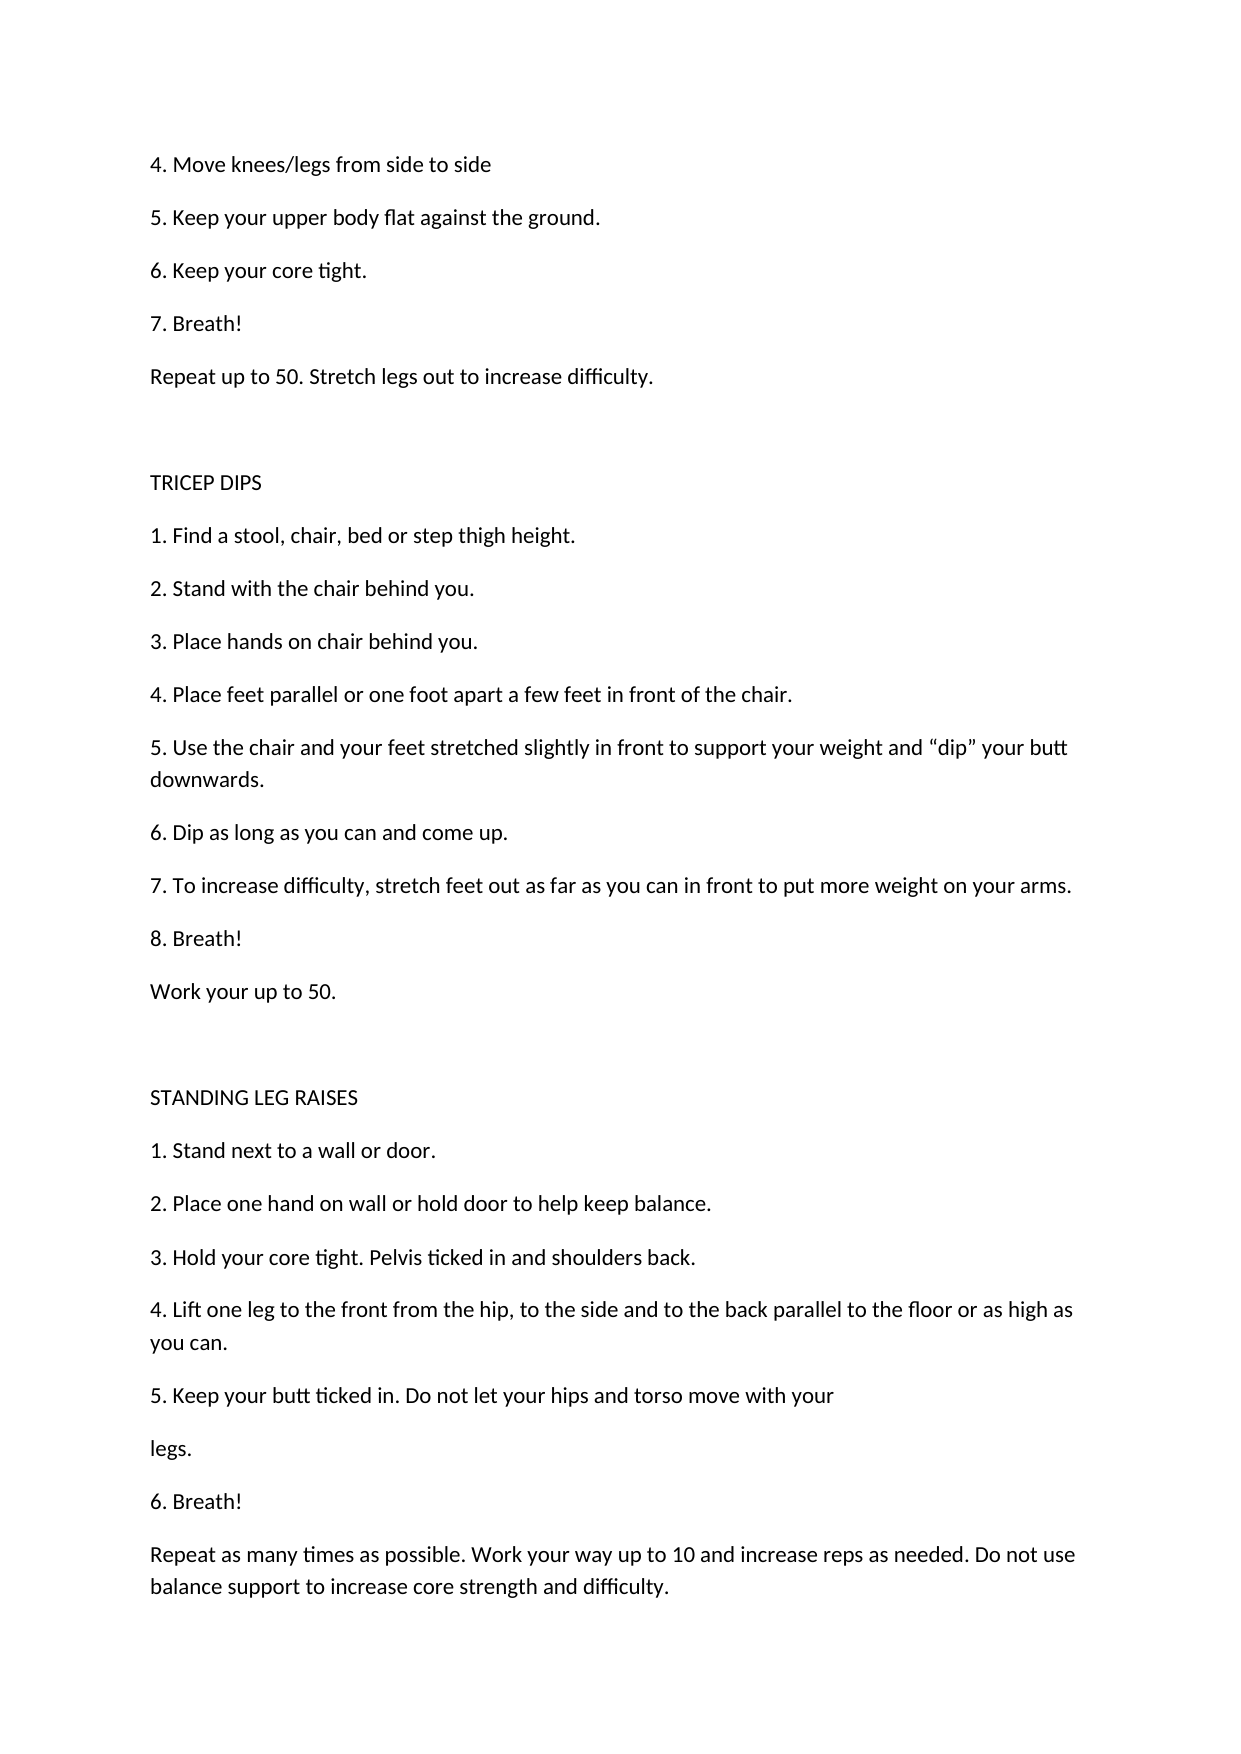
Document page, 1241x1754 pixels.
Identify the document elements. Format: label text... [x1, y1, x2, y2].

text 6. Keep your core tight. [150, 256, 1090, 284]
text legs. [150, 1434, 1090, 1462]
text 5. Keep your butt ticked in. Do not let your hips and torso move with your [150, 1381, 1090, 1409]
text 3. Place hands on chair behind you. [150, 627, 1090, 655]
text TRICEP DIPS [150, 468, 1090, 496]
text 7. To increase difficulty, stretch feet out as far as you can in front to put more weight on your arms. [150, 871, 1090, 899]
text 8. Breath! [150, 924, 1090, 952]
text 2. Stand with the chair behind you. [150, 574, 1090, 602]
text 6. Breath! [150, 1487, 1090, 1515]
text Repeat up to 50. Stretch legs out to increase difficulty. [150, 362, 1090, 390]
text 4. Lift one leg to the front from the hip, to the side and to the back parallel to the floor or as high as you can. [150, 1296, 1090, 1356]
text 7. Breath! [150, 309, 1090, 337]
text 3. Hold your core tight. Pelvis ticked in and shoulders back. [150, 1243, 1090, 1271]
text STANDING LEG RAISES [150, 1083, 1090, 1112]
text Work your up to 50. [150, 977, 1090, 1006]
text 5. Keep your upper body flat against the ground. [150, 203, 1090, 231]
text 2. Place one hand on wall or hold door to help keep balance. [150, 1189, 1090, 1218]
text 4. Place feet parallel or one foot apart a few feet in front of the chair. [150, 680, 1090, 708]
text 1. Find a stool, chair, bed or step thigh height. [150, 521, 1090, 549]
text 6. Dip as long as you can and come up. [150, 818, 1090, 846]
text 1. Stand next to a wall or door. [150, 1137, 1090, 1164]
text 4. Move knees/legs from side to side [150, 150, 1090, 178]
text Repeat as many times as possible. Work your way up to 10 and increase reps as needed. Do not use balance support to increase core strength and difficulty. [150, 1540, 1090, 1600]
text 5. Use the chair and your feet stretched slightly in front to support your weight and “dip” your butt downwards. [150, 733, 1090, 793]
